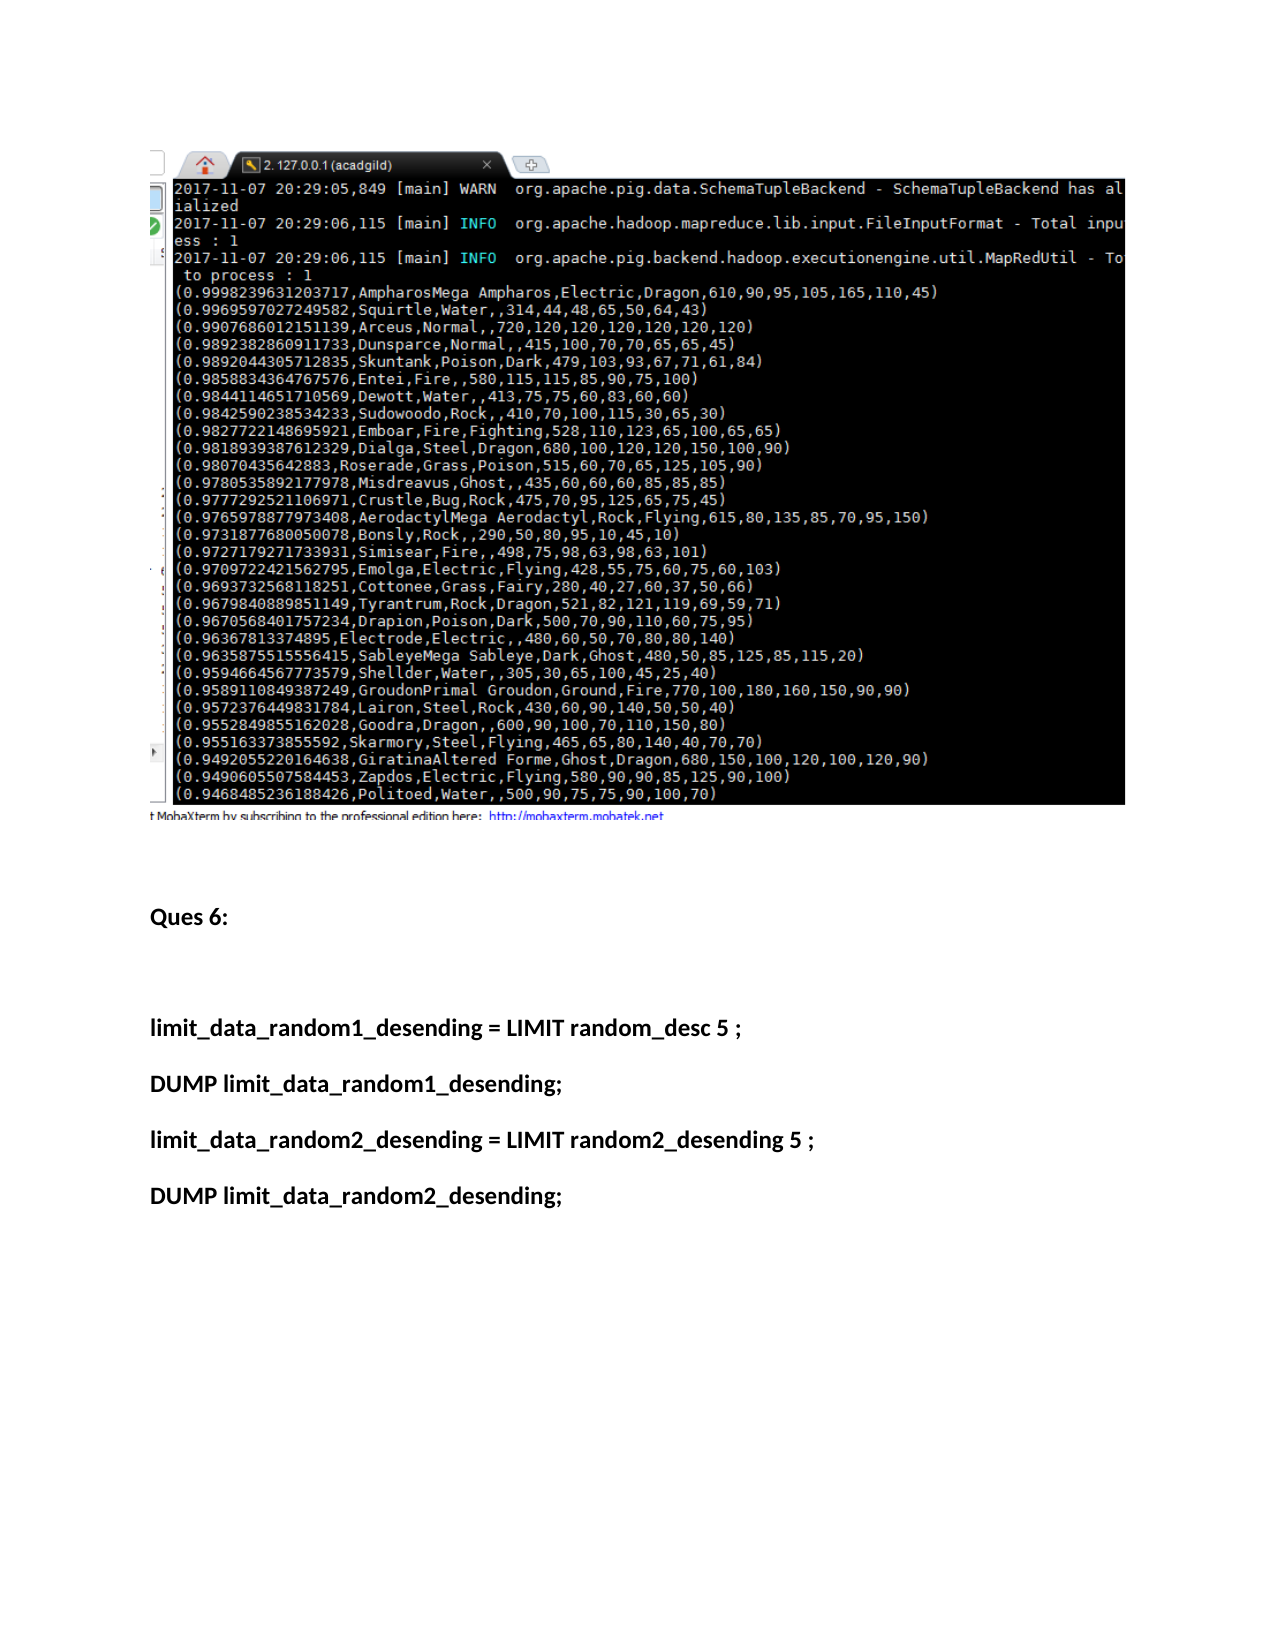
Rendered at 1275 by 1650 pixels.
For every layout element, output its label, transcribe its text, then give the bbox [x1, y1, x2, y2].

text limit_data_random2_desending = LIMIT random2_desending 5 ; [150, 1124, 1125, 1155]
text Ques 6: [150, 901, 1125, 931]
text DUMP limit_data_random1_desending; [150, 1068, 1125, 1099]
text limit_data_random1_desending = LIMIT random_desc 5 ; [150, 1012, 1125, 1043]
picture [150, 150, 1125, 820]
text DUMP limit_data_random2_desending; [150, 1180, 1125, 1211]
